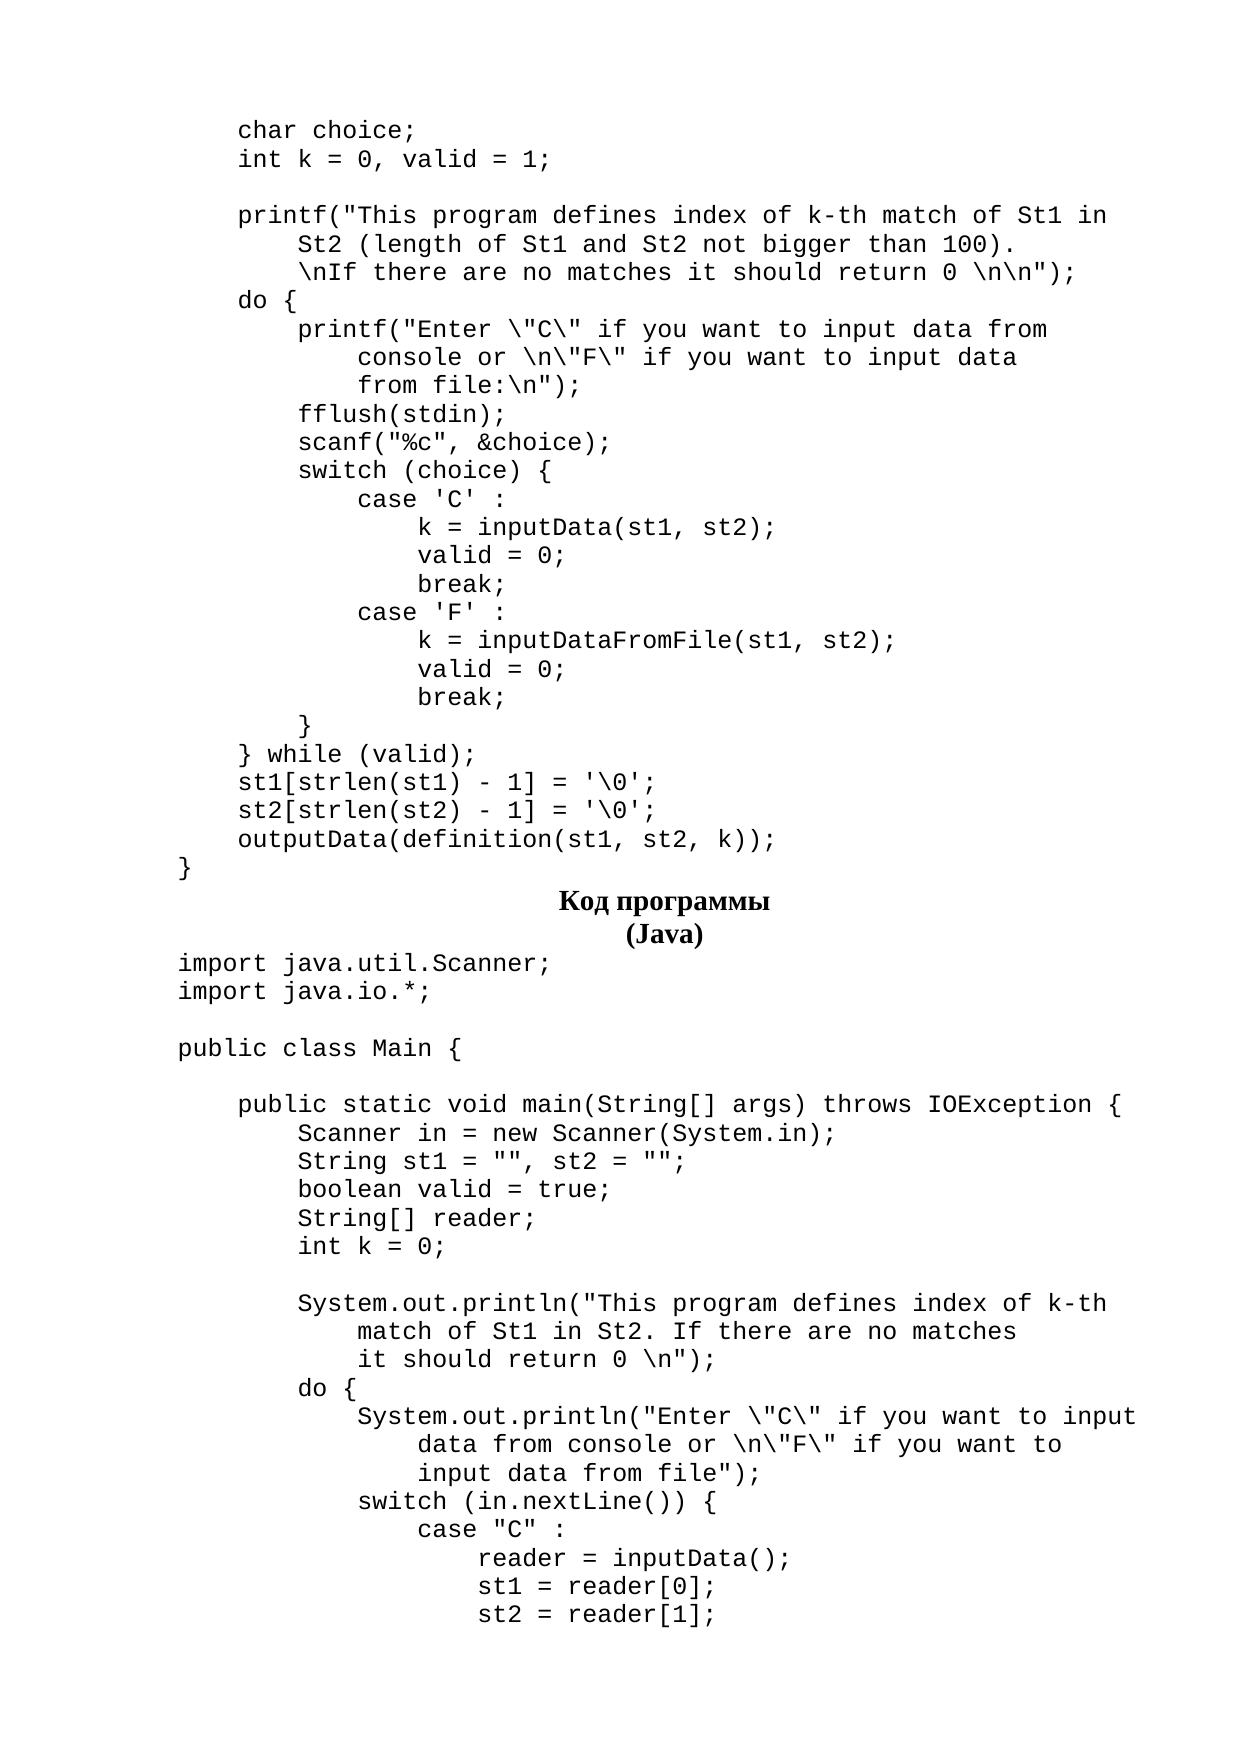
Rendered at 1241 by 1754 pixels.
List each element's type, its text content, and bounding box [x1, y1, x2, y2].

text input data from file"); [177, 1460, 1152, 1488]
text System.out.println("This program defines index of k-th [177, 1290, 1152, 1318]
text } [177, 713, 1152, 741]
text reader = inputData(); [177, 1545, 1152, 1573]
text do { [177, 288, 1152, 316]
text (Java) [177, 917, 1152, 950]
text st2[strlen(st2) - 1] = '\0'; [177, 798, 1152, 826]
text public static void main(String[] args) throws IOException { [177, 1092, 1152, 1120]
text } [177, 855, 1152, 883]
text fflush(stdin); [177, 401, 1152, 430]
text int k = 0; [177, 1233, 1152, 1262]
text k = inputDataFromFile(st1, st2); [177, 628, 1152, 656]
text scanf("%c", &choice); [177, 430, 1152, 458]
text boolean valid = true; [177, 1177, 1152, 1205]
text Scanner in = new Scanner(System.in); [177, 1120, 1152, 1148]
text import java.util.Scanner; [177, 950, 1152, 978]
text k = inputData(st1, st2); [177, 515, 1152, 543]
text st1[strlen(st1) - 1] = '\0'; [177, 770, 1152, 798]
text case 'F' : [177, 600, 1152, 628]
text console or \n\"F\" if you want to input data [177, 345, 1152, 373]
text switch (in.nextLine()) { [177, 1488, 1152, 1517]
text String st1 = "", st2 = ""; [177, 1148, 1152, 1177]
text data from console or \n\"F\" if you want to [177, 1432, 1152, 1460]
text case "C" : [177, 1517, 1152, 1545]
text it should return 0 \n"); [177, 1347, 1152, 1375]
text } while (valid); [177, 741, 1152, 770]
text int k = 0, valid = 1; [177, 146, 1152, 175]
text printf("Enter \"C\" if you want to input data from [177, 316, 1152, 345]
text String[] reader; [177, 1205, 1152, 1233]
text st1 = reader[0]; [177, 1573, 1152, 1602]
text case 'C' : [177, 486, 1152, 515]
text from file:\n"); [177, 373, 1152, 401]
text import java.io.*; [177, 978, 1152, 1007]
text System.out.println("Enter \"C\" if you want to input [177, 1403, 1152, 1432]
text st2 = reader[1]; [177, 1602, 1152, 1630]
text printf("This program defines index of k-th match of St1 in [177, 203, 1152, 231]
text break; [177, 571, 1152, 600]
text switch (choice) { [177, 458, 1152, 486]
text char choice; [177, 118, 1152, 146]
text do { [177, 1375, 1152, 1403]
text valid = 0; [177, 656, 1152, 685]
text St2 (length of St1 and St2 not bigger than 100). [177, 231, 1152, 260]
text break; [177, 685, 1152, 713]
text outputData(definition(st1, st2, k)); [177, 826, 1152, 855]
text Код программы [177, 883, 1152, 917]
text valid = 0; [177, 543, 1152, 571]
text match of St1 in St2. If there are no matches [177, 1318, 1152, 1347]
text public class Main { [177, 1035, 1152, 1063]
text \nIf there are no matches it should return 0 \n\n"); [177, 260, 1152, 288]
